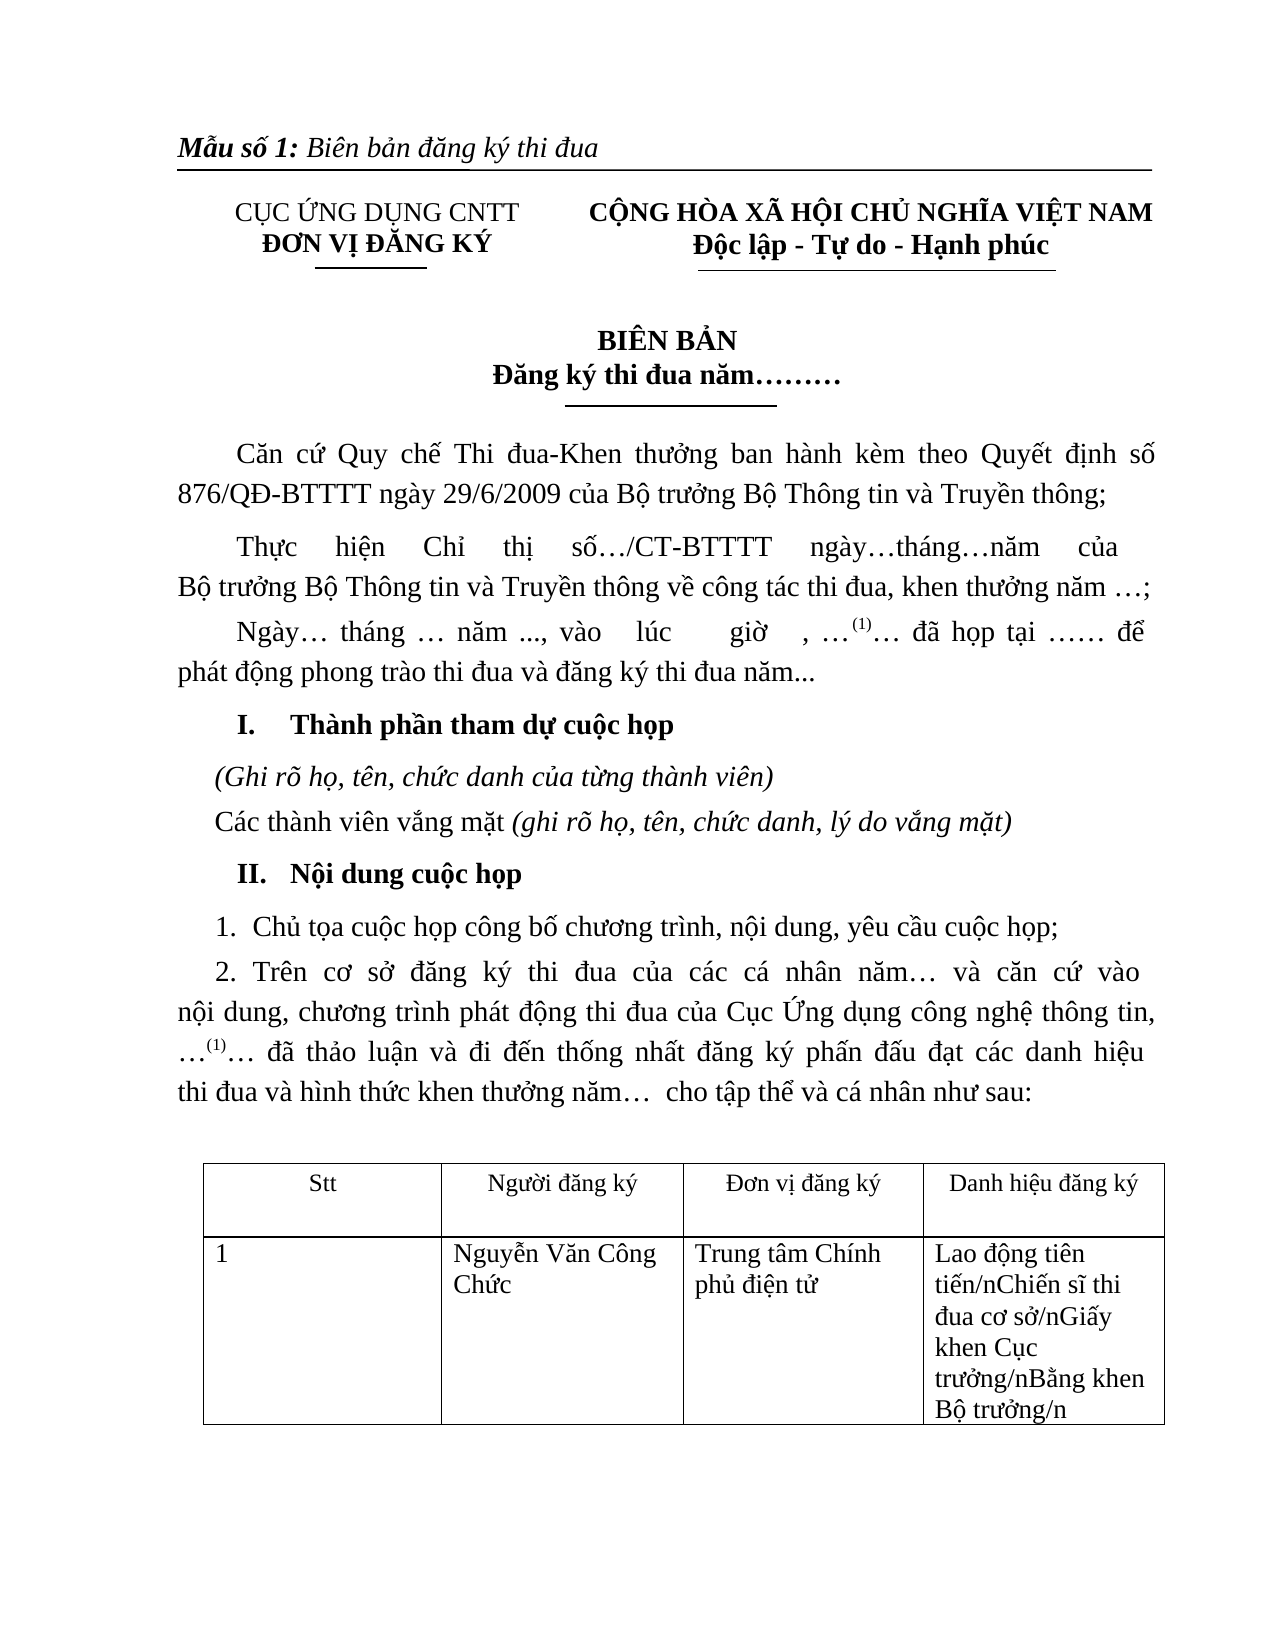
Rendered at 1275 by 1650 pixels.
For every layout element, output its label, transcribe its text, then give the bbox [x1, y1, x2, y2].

list Nội dung cuộc họp [237, 857, 1157, 890]
text Căn cứ Quy chế Thi đua-Khen thưởng ban hành kèm theo Quyết định số 876/QĐ-BTTTT ngày 29/6/2009 của Bộ trưởng Bộ Thông tin và Truyền thông; [177, 436, 1157, 510]
text (Ghi rõ họ, tên, chức danh của từng thành viên) [214, 759, 1157, 793]
table_header Người đăng ký [442, 1164, 683, 1236]
text Đăng ký thi đua năm……… [177, 357, 1157, 390]
table_header CỤC ỨNG DỤNG CNTT ĐƠN VỊ ĐĂNG KÝ [177, 196, 577, 292]
list Trên cơ sở đăng ký thi đua của các cá nhân năm… và căn cứ vào nội dung, chương trình phát động thi đua của Cục Ứng dụng công nghệ thông tin, …(1)… đã thảo luận và đi đến thống nhất đăng ký phấn đấu đạt các danh hiệu thi đua và hình thức khen thưởng năm… cho tập thể và cá nhân như sau: [177, 954, 1157, 1108]
table_cell Nguyễn Văn Công Chức [442, 1238, 683, 1424]
table_header Stt [204, 1164, 441, 1236]
list Thành phần tham dự cuộc họp [237, 707, 1157, 740]
text Mẫu số 1: Biên bản đăng ký thi đua [177, 131, 1157, 164]
table_header CỘNG HÒA XÃ HỘI CHỦ NGHĨA VIỆT Độc lập - Tự do - Hạnh phúc [577, 196, 1165, 292]
text Thực hiện Chỉ thị số…/CT-BTTTT ngày…tháng…năm của Bộ trưởng Bộ Thông tin và Truyền thông về công tác thi đua, khen thưởng năm …; [177, 529, 1157, 603]
text Ngày… tháng … năm ..., vào lúc giờ , …(1)… đã họp tại …… để phát động phong trào thi đua và đăng ký thi đua năm... [177, 614, 1157, 688]
text Các thành viên vắng mặt (ghi rõ họ, tên, chức danh, lý do vắng mặt) [214, 804, 1157, 837]
table_cell 1 [204, 1238, 441, 1424]
list Chủ tọa cuộc họp công bố chương trình, nội dung, yêu cầu cuộc họp; [177, 909, 1157, 943]
table_cell Trung tâm Chính phủ điện tử [684, 1238, 923, 1424]
table_header Đơn vị đăng ký [684, 1164, 923, 1236]
table_cell Lao động tiên tiến/nChiến sĩ thi đua cơ sở/nGiấy khen Cục trưởng/nBằng khen Bộ trưởng/n [924, 1238, 1164, 1424]
table_header Danh hiệu đăng ký [924, 1164, 1164, 1236]
text BIÊN BẢN [177, 323, 1157, 357]
